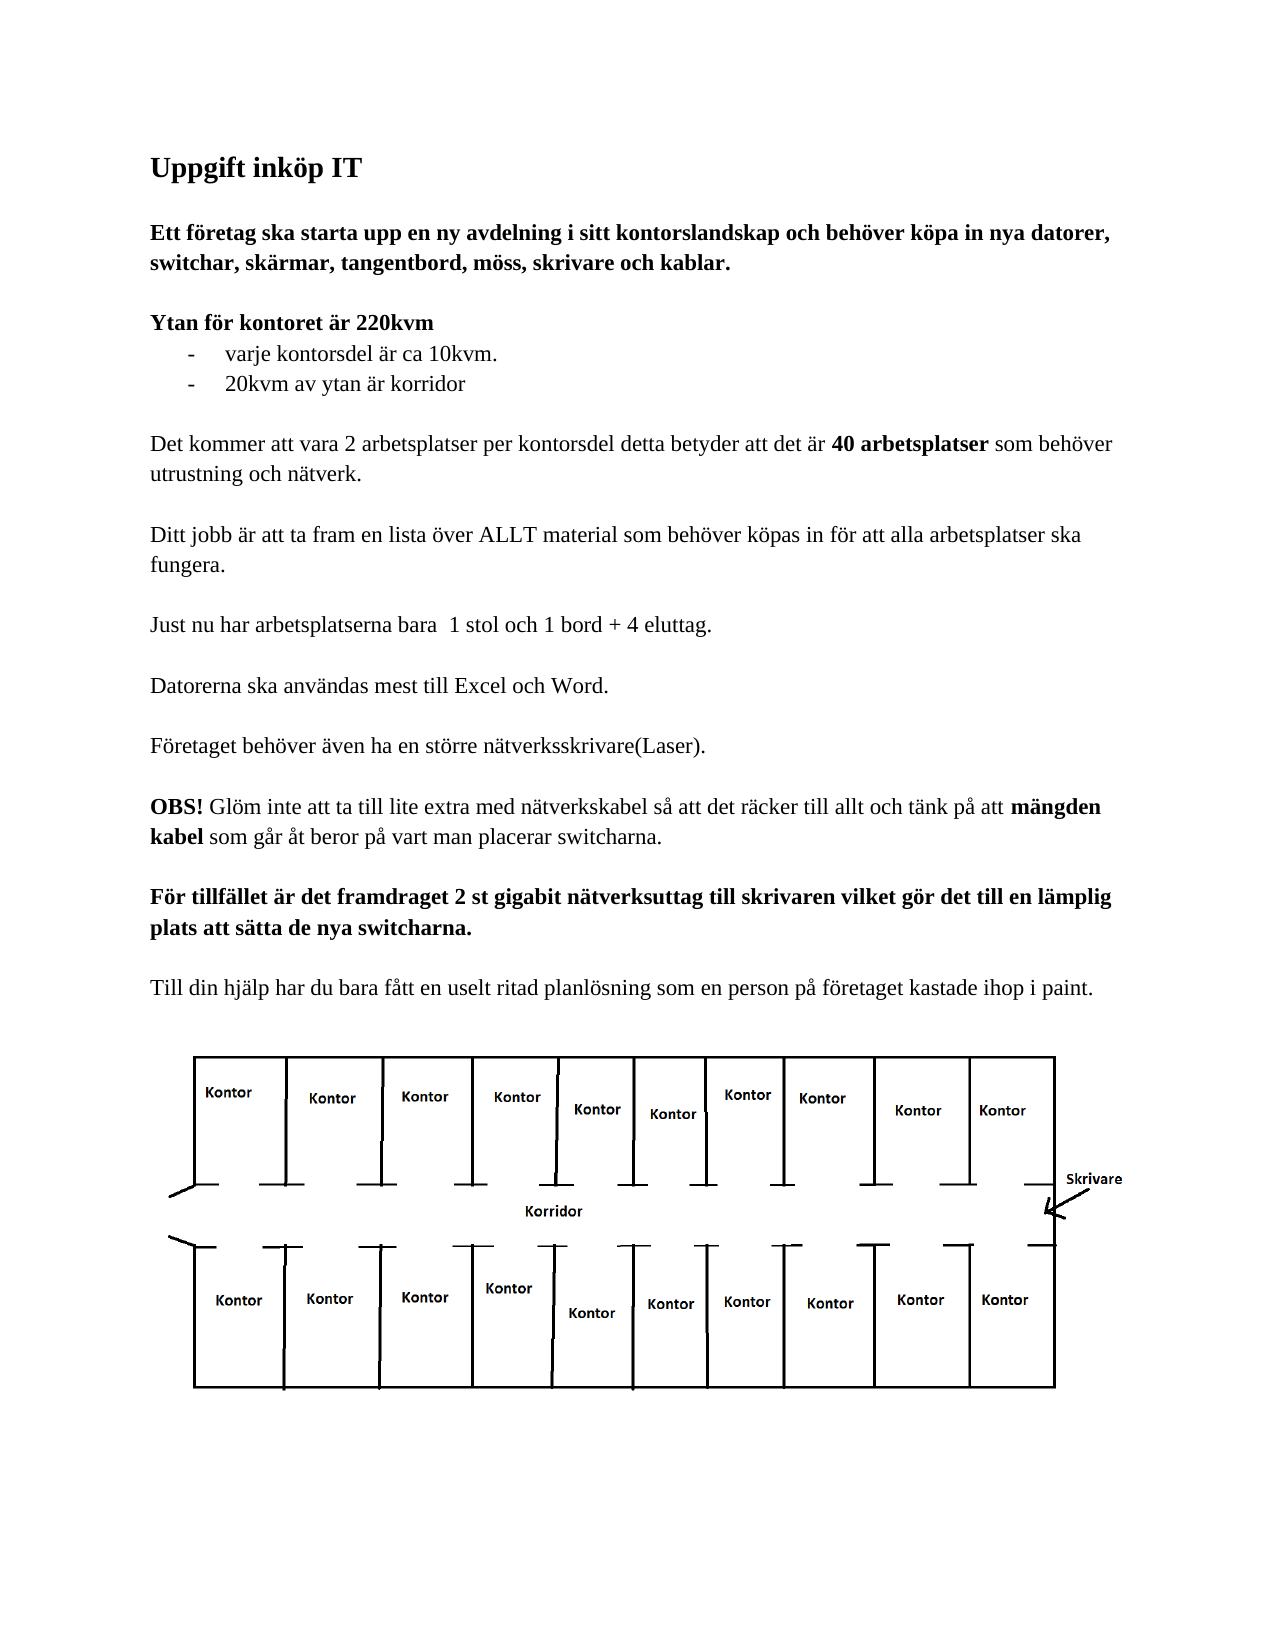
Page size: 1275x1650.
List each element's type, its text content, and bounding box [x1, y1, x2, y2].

text Just nu har arbetsplatserna bara 1 stol och 1 bord + 4 eluttag. [150, 611, 1125, 638]
text Till din hjälp har du bara fått en uselt ritad planlösning som en person på företaget kastade ihop i paint. [150, 974, 1125, 1000]
list 20kvm av ytan är korridor [187, 370, 1125, 396]
text OBS! Glöm inte att ta till lite extra med nätverkskabel så att det räcker till allt och tänk på att mängden kabel som går åt beror på vart man placerar switcharna. [150, 793, 1125, 849]
text För tillfället är det framdraget 2 st gigabit nätverksuttag till skrivaren vilket gör det till en lämplig plats att sätta de nya switcharna. [150, 883, 1125, 940]
text Det kommer att vara 2 arbetsplatser per kontorsdel detta betyder att det är 40 arbetsplatser som behöver utrustning och nätverk. [150, 430, 1125, 487]
text Ett företag ska starta upp en ny avdelning i sitt kontorslandskap och behöver köpa in nya datorer, switchar, skärmar, tangentbord, möss, skrivare och kablar. Ytan för kontoret är 220kvm [150, 219, 1125, 336]
text Datorerna ska användas mest till Excel och Word. [150, 672, 1125, 698]
list varje kontorsdel är ca 10kvm. [187, 339, 1125, 366]
text Ditt jobb är att ta fram en lista över ALLT material som behöver köpas in för att alla arbetsplatser ska fungera. [150, 521, 1125, 577]
picture [150, 1034, 1125, 1426]
text Uppgift inköp IT [150, 150, 1125, 183]
text Företaget behöver även ha en större nätverksskrivare(Laser). [150, 732, 1125, 759]
